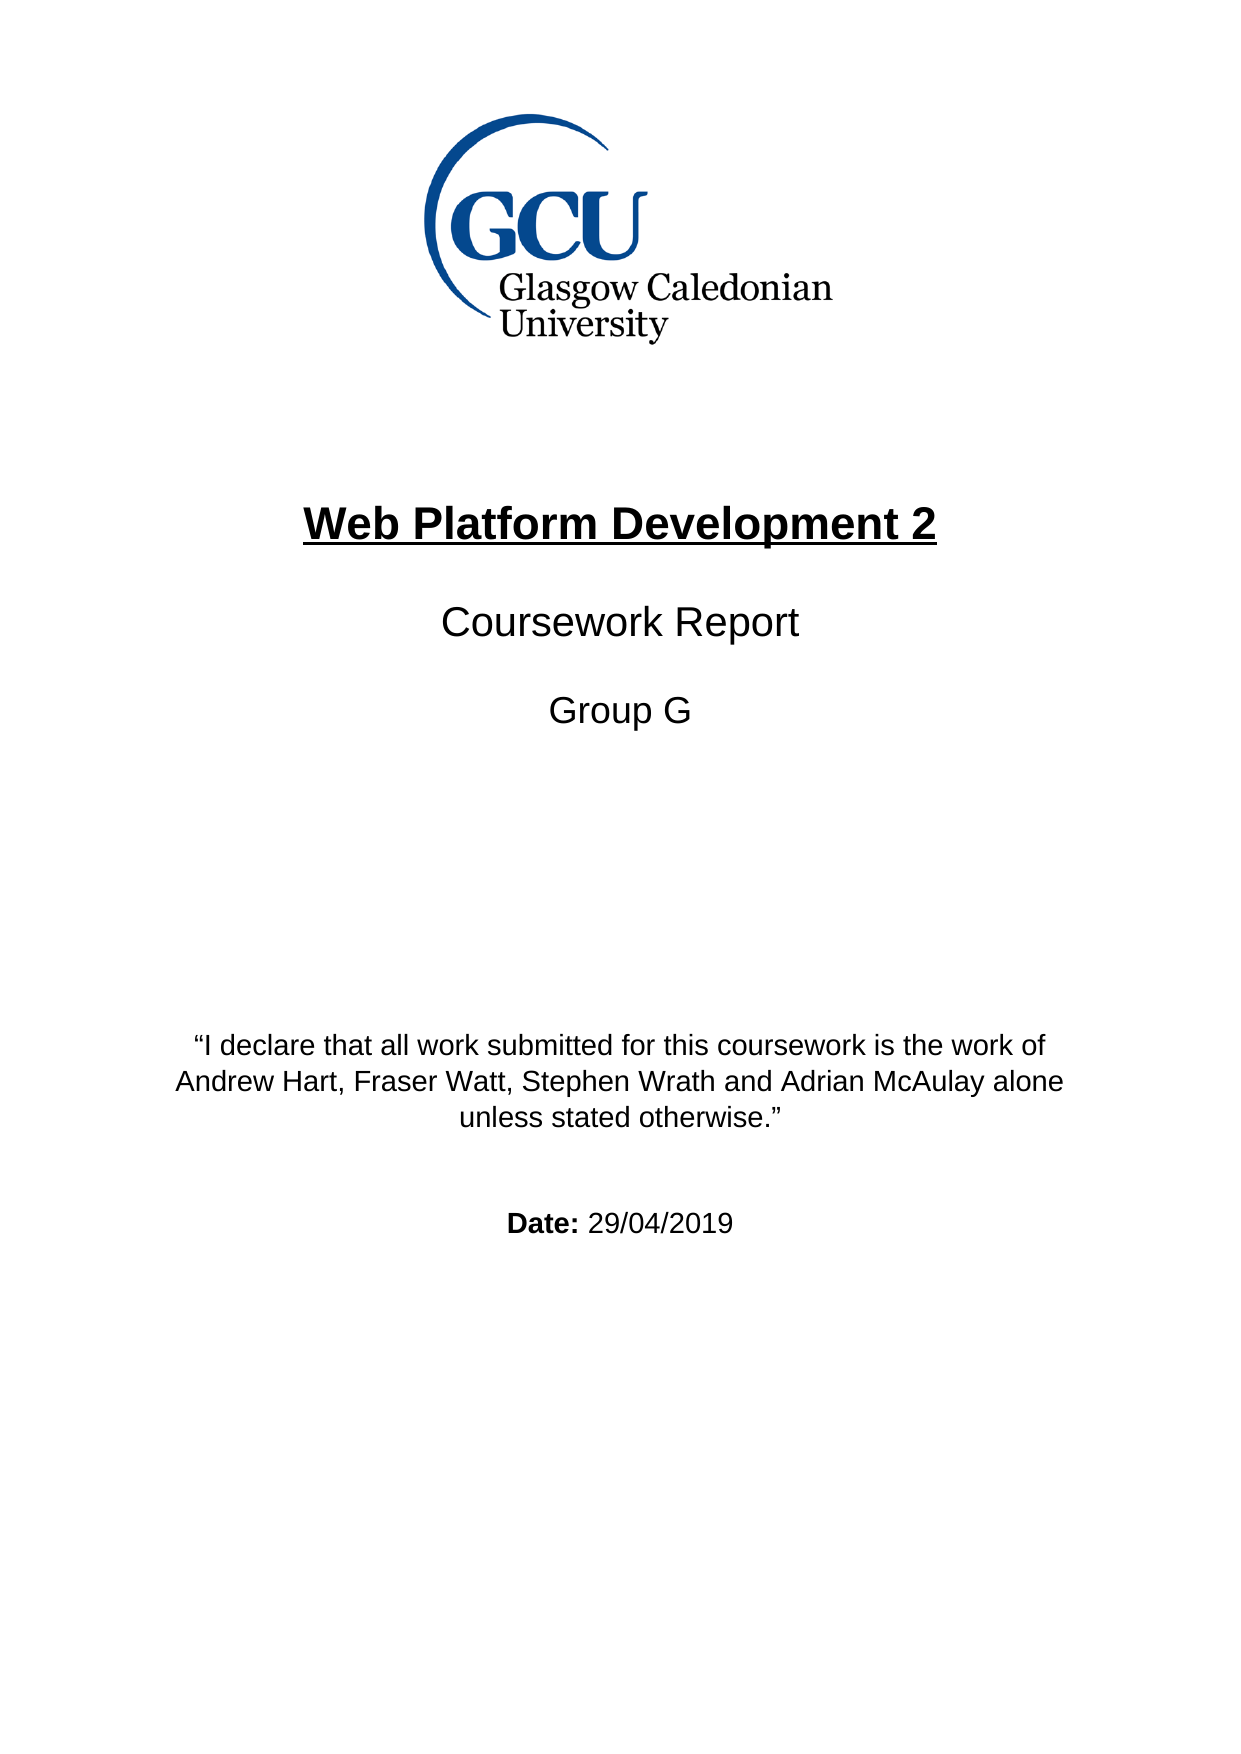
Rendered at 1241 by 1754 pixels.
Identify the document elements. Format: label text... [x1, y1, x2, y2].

picture [352, 95, 896, 353]
text Coursework Report [150, 597, 1090, 645]
text Group G [150, 688, 1090, 732]
text Date: 29/04/2019 [150, 1206, 1090, 1239]
text “I declare that all work submitted for this coursework is the work of Andrew Hart, Fraser Watt, Stephen Wrath and Adrian McAulay alone unless stated otherwise.” [150, 1028, 1090, 1134]
text Web Platform Development 2 [150, 497, 1090, 549]
